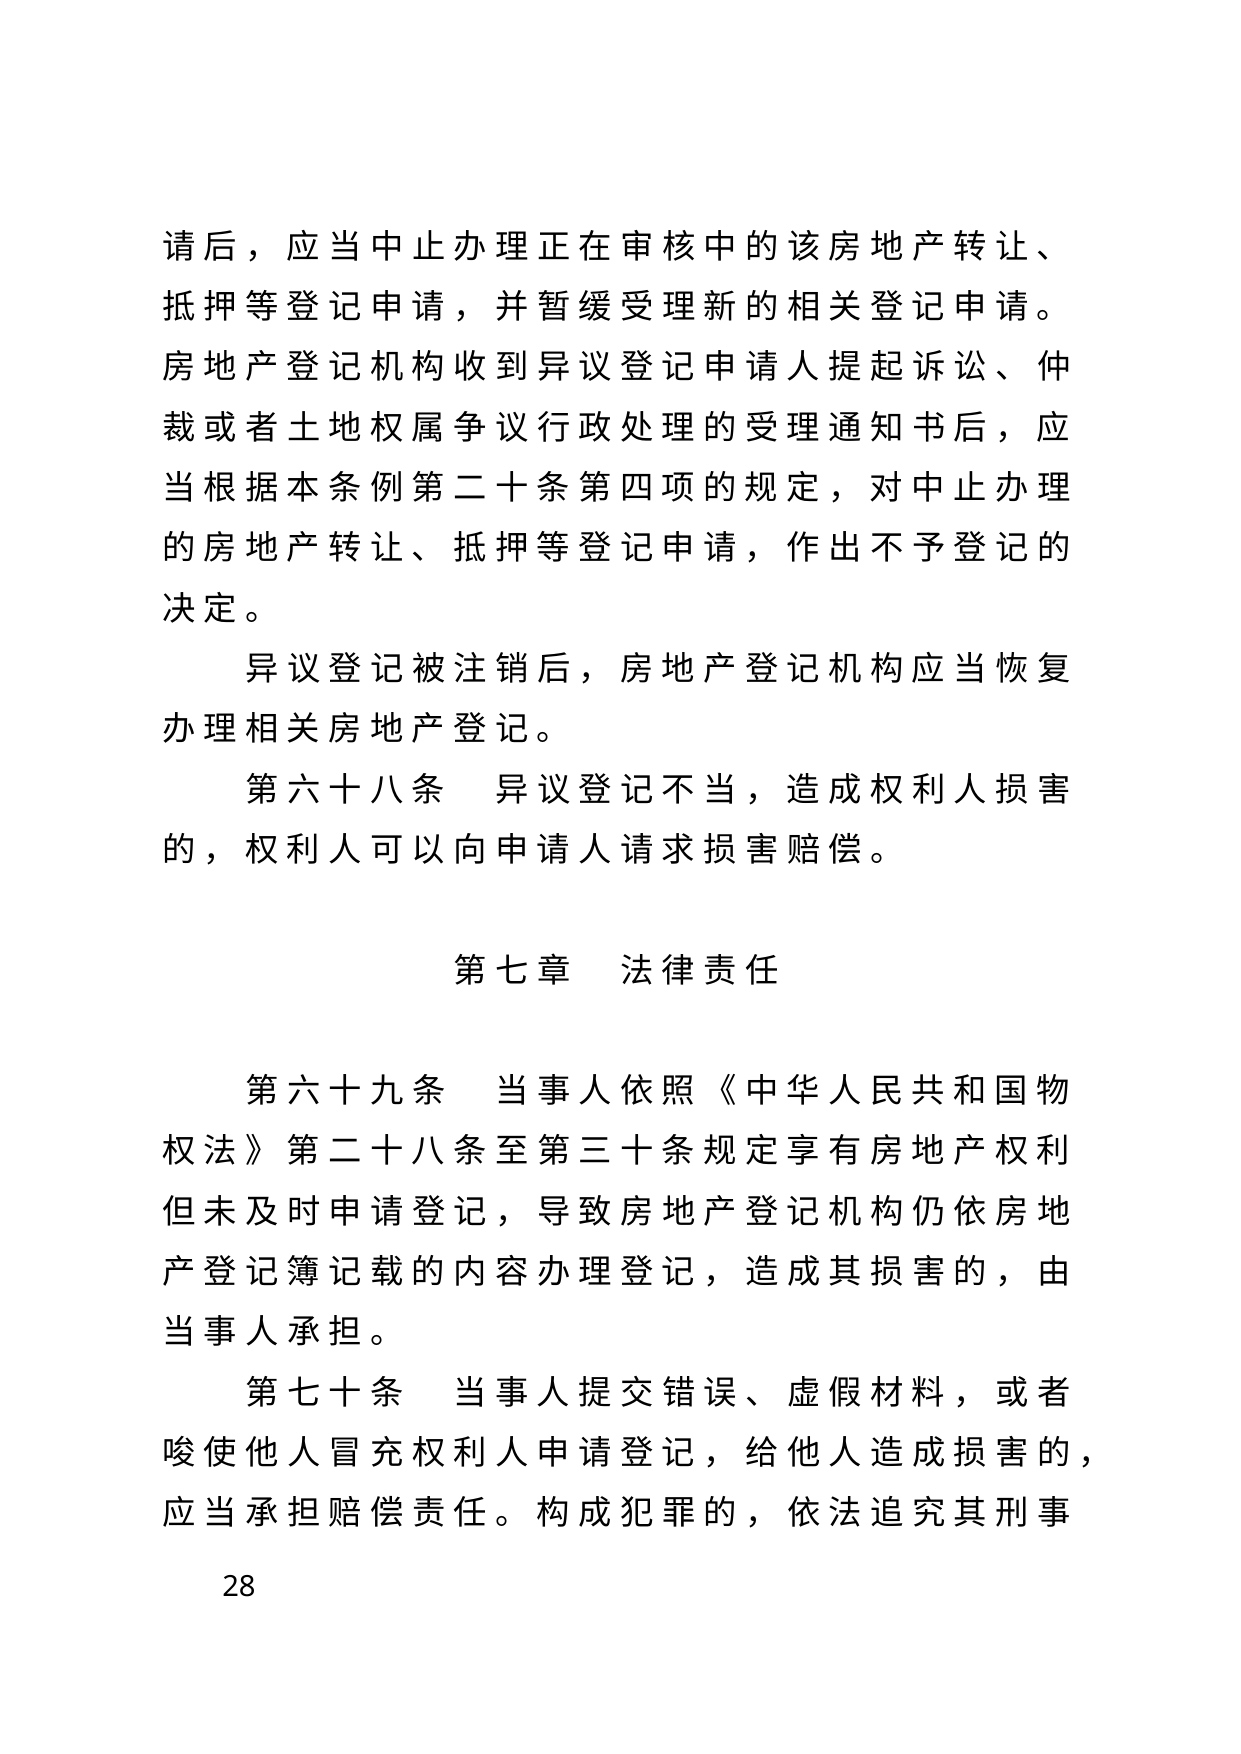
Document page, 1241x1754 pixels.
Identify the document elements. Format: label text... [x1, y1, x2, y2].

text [162, 213, 1078, 636]
text 第六十九条 当事人依照《中华人民共和国物权法》第二十八条至第三十条规定享有房地产权利但未及时申请登记，导致房地产登记机构仍依房地产登记簿记载的内容办理登记，造成其损害的，由当事人承担。 [162, 1058, 1078, 1359]
text 异议登记被注销后，房地产登记机构应当恢复办理相关房地产登记。 [162, 636, 1078, 756]
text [162, 1359, 1078, 1540]
text 第六十八条 异议登记不当，造成权利人损害的，权利人可以向申请人请求损害赔偿。 [162, 756, 1078, 877]
text 第七章 法律责任 [162, 937, 1078, 998]
